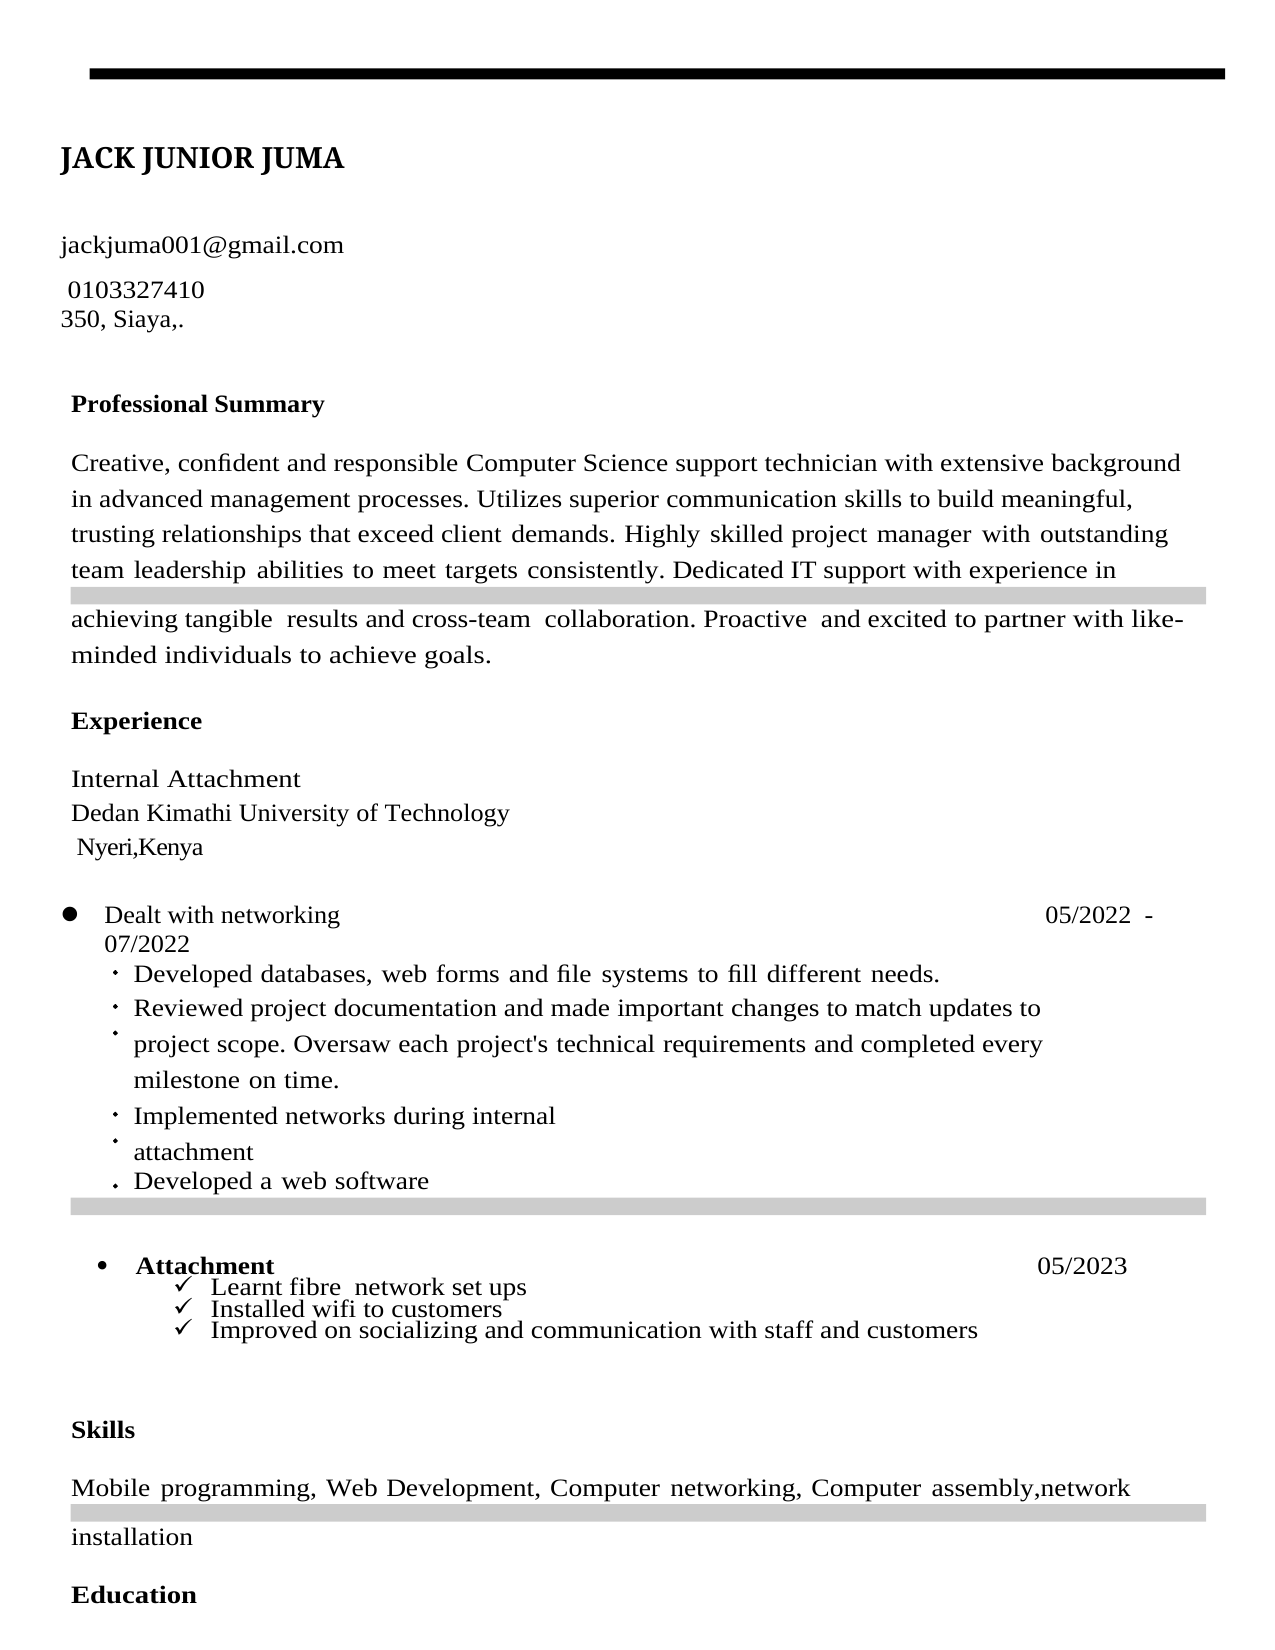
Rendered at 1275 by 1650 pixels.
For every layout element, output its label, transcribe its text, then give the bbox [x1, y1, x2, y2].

text Developed a web software [133, 1173, 1217, 1194]
text Reviewed project documentation and made important changes to match updates to project scope. Oversaw each project's technical requirements and completed every milestone on time. [133, 993, 1097, 1094]
list Attachment 05/2023 [98, 1258, 1217, 1279]
text jackjuma001@gmail.com [60, 230, 409, 259]
text 350, Siaya,. [60, 311, 1217, 332]
text Skills [71, 1415, 1217, 1443]
text Creative, conﬁdent and responsible Computer Science support technician with extensive background in advanced management processes. Utilizes superior communication skills to build meaningful, trusting relationships that exceed client demands. Highly skilled project manager with outstanding team leadership abilities to meet targets consistently. Dedicated IT support with experience in achieving tangible results and cross-team collaboration. Proactive and excited to partner with like-minded individuals to achieve goals. [71, 448, 1187, 669]
text Implemented networks during internal attachment [133, 1101, 629, 1166]
list Installed wifi to customers [173, 1300, 1217, 1321]
text Dedan Kimathi University of Technology [71, 798, 1217, 827]
text Mobile programming, Web Development, Computer networking, Computer assembly,network installation [71, 1473, 1217, 1550]
list Improved on socializing and communication with staff and customers [173, 1321, 1217, 1343]
subtitle JACK JUNIOR JUMA [60, 138, 1217, 177]
text 0103327410 [60, 275, 409, 303]
text Nyeri,Kenya [71, 832, 1217, 861]
text Education [71, 1580, 1217, 1609]
text Professional Summary [71, 389, 1217, 418]
list Dealt with networking 05/2022 - 07/2022 [60, 900, 1217, 957]
text Experience [71, 706, 1217, 734]
text Developed databases, web forms and ﬁle systems to ﬁll different needs. [133, 959, 1217, 988]
subtitle Internal Attachment [71, 764, 1217, 793]
list Learnt fibre network set ups [173, 1279, 1217, 1300]
